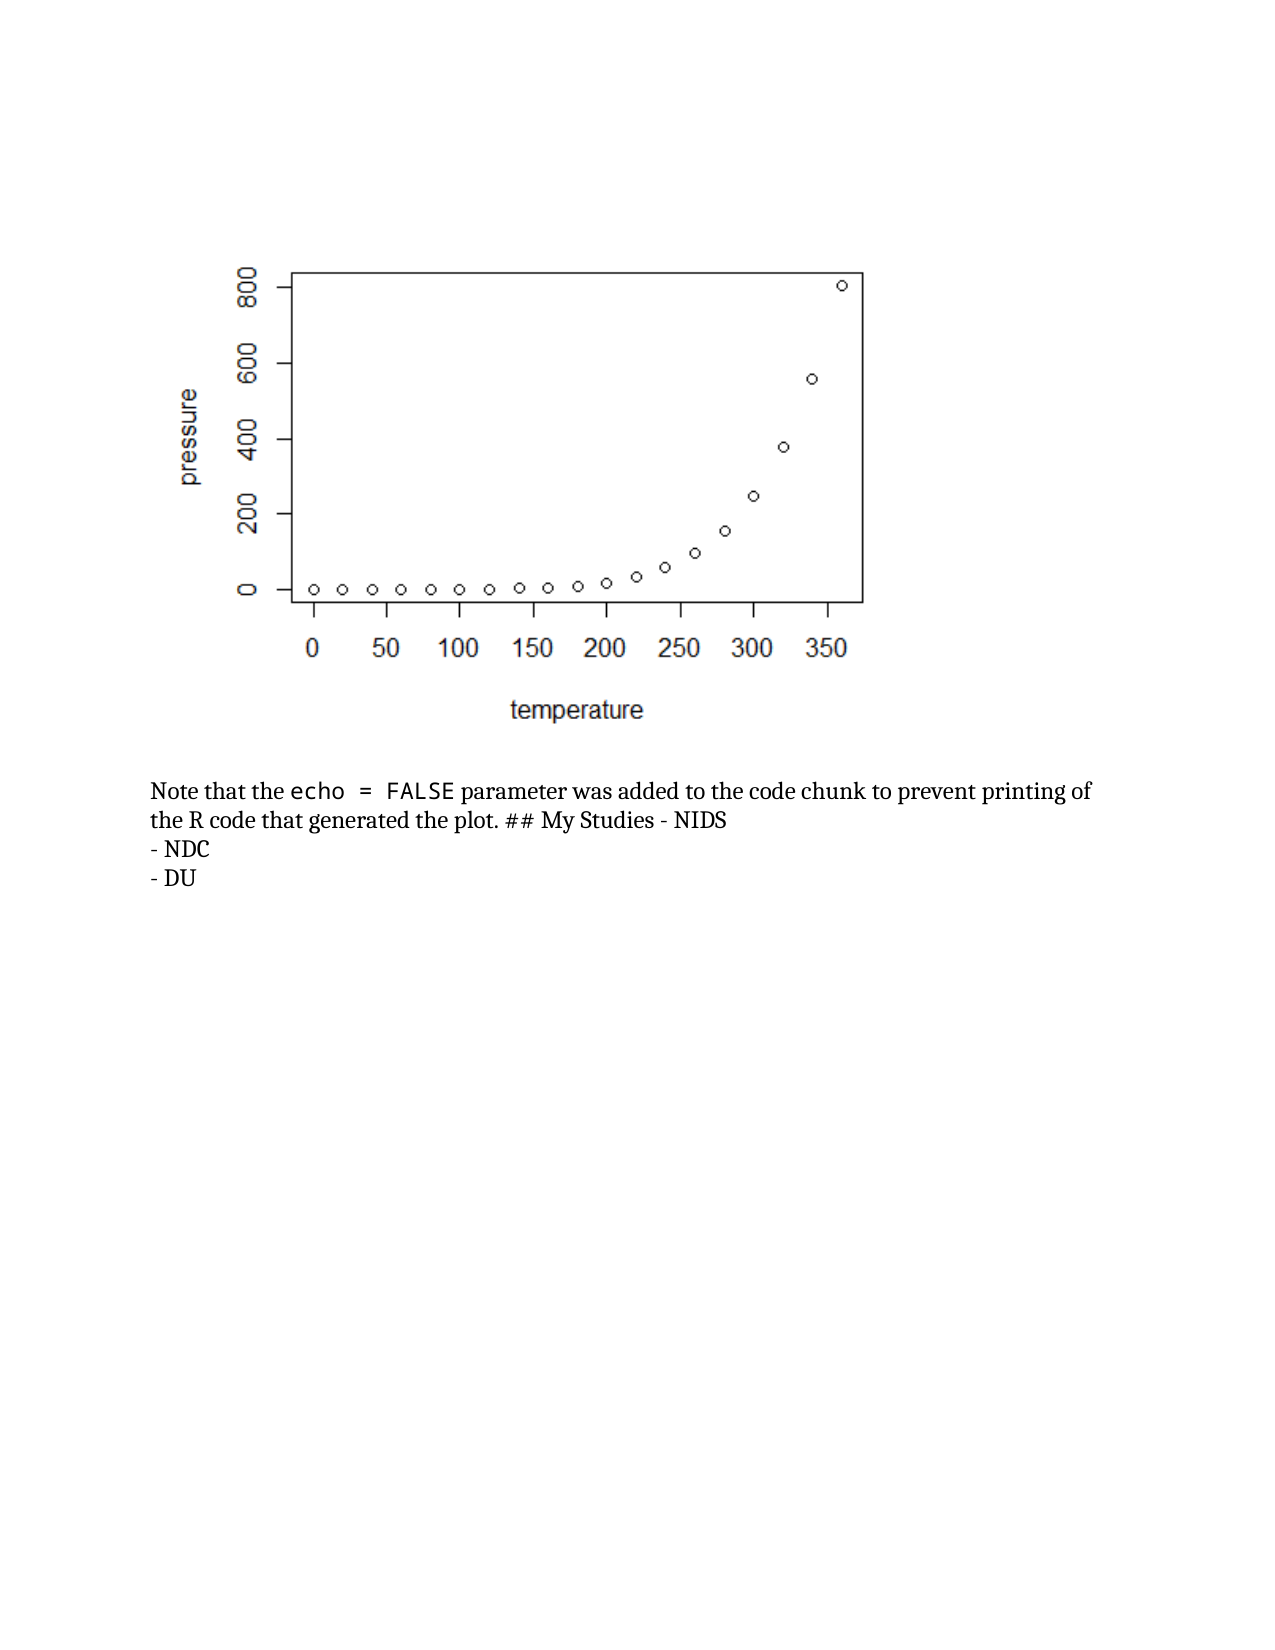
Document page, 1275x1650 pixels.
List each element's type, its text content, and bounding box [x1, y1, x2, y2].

text Note that the echo = FALSE parameter was added to the code chunk to prevent printing of the R code that generated the plot. ## My Studies - NIDS - NDC - DU [150, 775, 1125, 893]
picture [168, 150, 927, 757]
